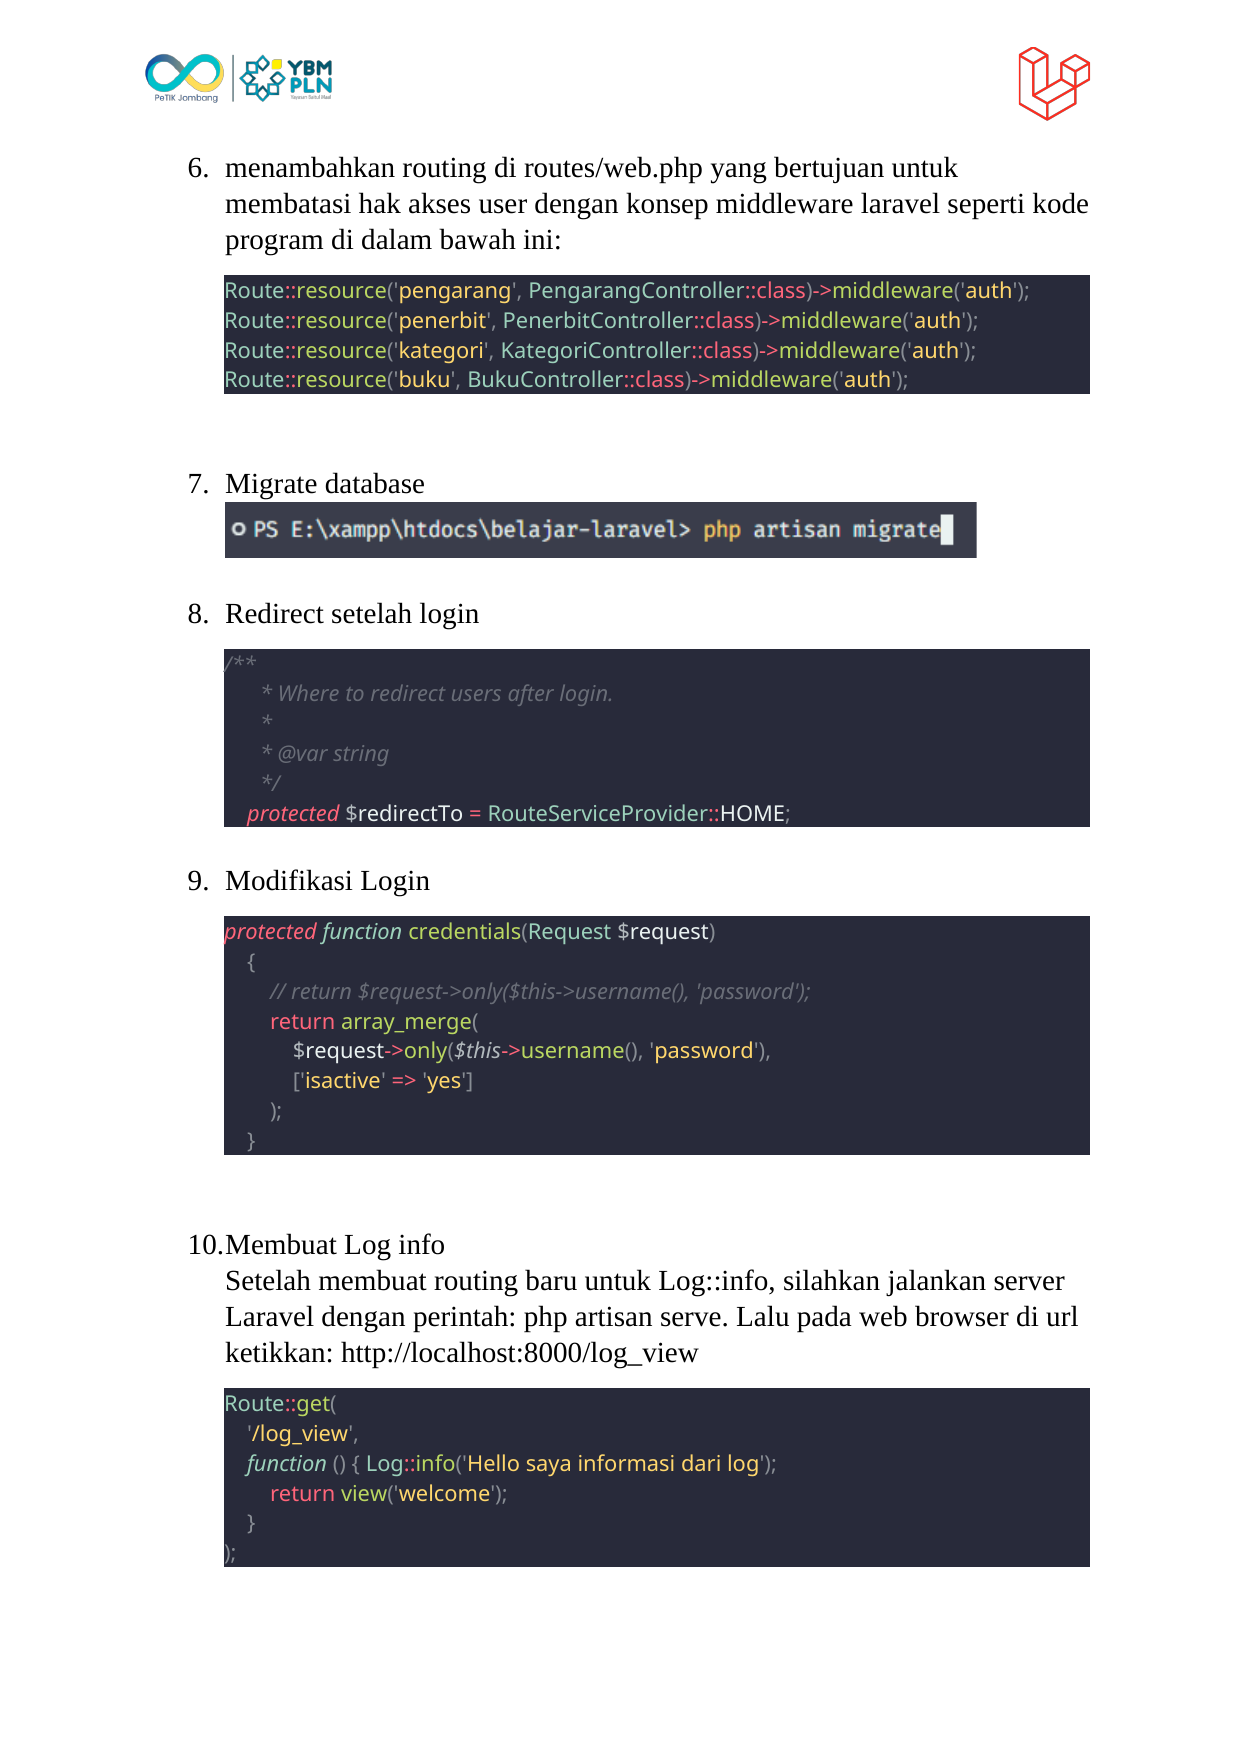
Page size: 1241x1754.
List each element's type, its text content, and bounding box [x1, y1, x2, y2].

list menambahkan routing di routes/web.php yang bertujuan untuk membatasi hak akses user dengan konsep middleware laravel seperti kode program di dalam bawah ini: [187, 150, 1090, 256]
picture [225, 502, 977, 558]
text Route::resource('buku', BukuController::class)->middleware('auth'); [224, 364, 1090, 394]
text ); [224, 1537, 1090, 1567]
text function () { Log::info('Hello saya informasi dari log'); [224, 1448, 1090, 1478]
list Modifikasi Login [187, 863, 1090, 897]
text } [224, 1507, 1090, 1537]
text Route::resource('pengarang', PengarangController::class)->middleware('auth'); [224, 275, 1090, 305]
text /** [224, 649, 1090, 678]
text ); [224, 1095, 1090, 1125]
text protected $redirectTo = RouteServiceProvider::HOME; [224, 798, 1090, 827]
list Membuat Log info [187, 1227, 1090, 1261]
text $request->only($this->username(), 'password'), [224, 1036, 1090, 1065]
text return array_merge( [224, 1006, 1090, 1036]
text * [224, 708, 1090, 738]
text Route::resource('penerbit', PenerbitController::class)->middleware('auth'); [224, 305, 1090, 335]
text ['isactive' => 'yes'] [224, 1065, 1090, 1095]
list Redirect setelah login [187, 596, 1090, 629]
text // return $request->only($this->username(), 'password'); [224, 976, 1090, 1006]
text '/log_view', [224, 1418, 1090, 1448]
text Route::resource('kategori', KategoriController::class)->middleware('auth'); [224, 335, 1090, 364]
text * @var string [224, 738, 1090, 768]
picture [123, 47, 355, 108]
text * Where to redirect users after login. [224, 678, 1090, 708]
text } [224, 1125, 1090, 1155]
text */ [224, 768, 1090, 798]
picture [1018, 47, 1091, 122]
text { [224, 946, 1090, 976]
text protected function credentials(Request $request) [224, 916, 1090, 946]
text return view('welcome'); [224, 1478, 1090, 1507]
list Migrate database [187, 467, 1090, 500]
list Setelah membuat routing baru untuk Log::info, silahkan jalankan server Laravel dengan perintah: php artisan serve. Lalu pada web browser di url ketikkan: http://localhost:8000/log_view [225, 1263, 1090, 1369]
text Route::get( [224, 1388, 1090, 1418]
